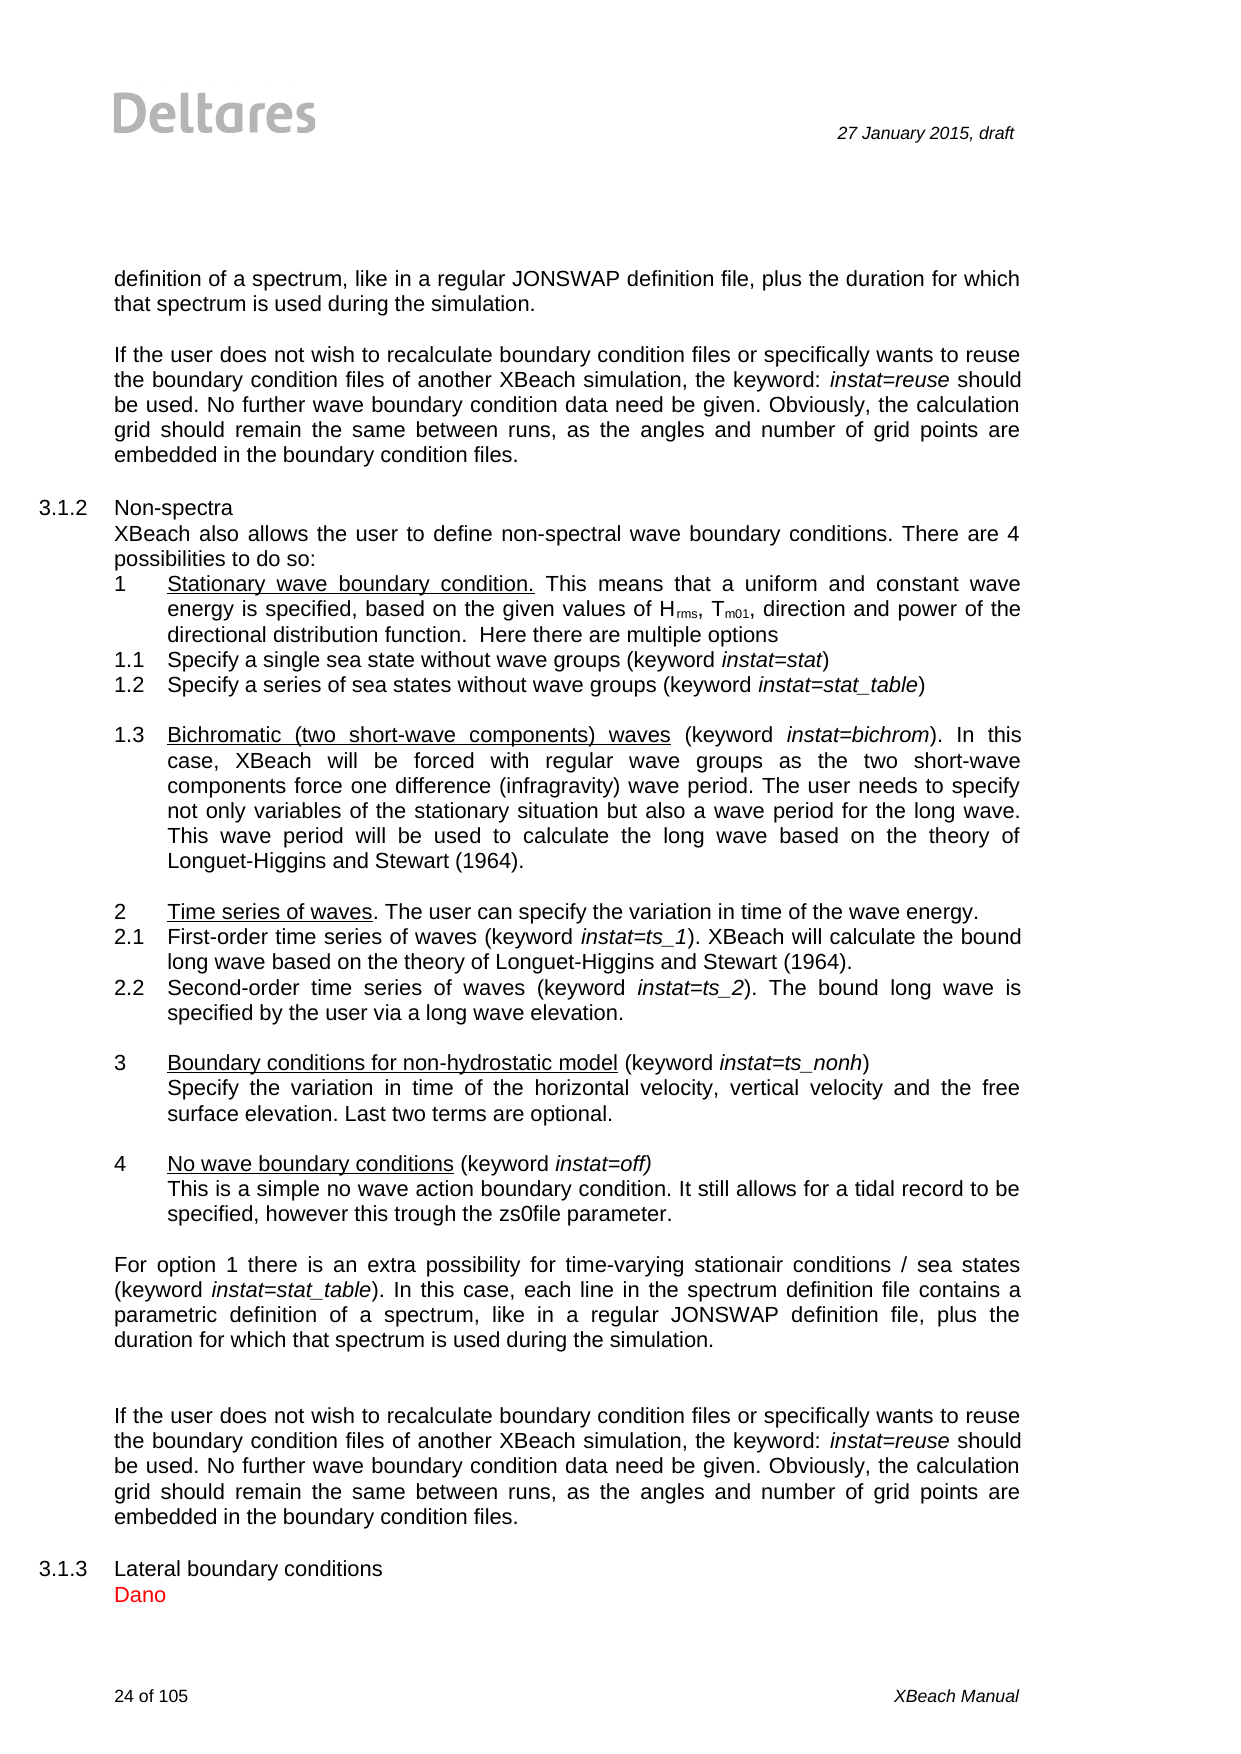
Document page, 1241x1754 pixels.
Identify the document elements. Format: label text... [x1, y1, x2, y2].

text For option 1 there is an extra possibility for time-varying stationair conditions / sea states (keyword instat=stat_table). In this case, each line in the spectrum definition file contains a parametric definition of a spectrum, like in a regular JONSWAP definition file, plus the duration for which that spectrum is used during the simulation. [114, 1252, 1022, 1352]
list Bichromatic (two short-wave components) waves (keyword instat=bichrom). In this case, XBeach will be forced with regular wave groups as the two short-wave components force one difference (infragravity) wave period. The user needs to specify not only variables of the stationary situation but also a wave period for the long wave. This wave period will be used to calculate the long wave based on the theory of Longuet-Higgins and Stewart (1964). [114, 722, 1022, 873]
subtitle Non-spectra [87, 494, 1022, 521]
list First-order time series of waves (keyword instat=ts_1). XBeach will calculate the bound long wave based on the theory of Longuet-Higgins and Stewart (1964). [114, 924, 1022, 974]
list No wave boundary conditions (keyword instat=off) [114, 1151, 1022, 1176]
text XBeach also allows the user to define non-spectral wave boundary conditions. There are 4 possibilities to do so: [114, 521, 1022, 571]
list Boundary conditions for non-hydrostatic model (keyword instat=ts_nonh) [114, 1050, 1022, 1075]
list Second-order time series of waves (keyword instat=ts_2). The bound long wave is specified by the user via a long wave elevation. [114, 974, 1022, 1025]
list Specify a single sea state without wave groups (keyword instat=stat) [114, 647, 1022, 672]
picture [113, 75, 315, 133]
list Stationary wave boundary condition. This means that a uniform and constant wave energy is specified, based on the given values of Hrms, Tm01, direction and power of the directional distribution function. Here there are multiple options [114, 571, 1022, 647]
text This is a simple no wave action boundary condition. It still allows for a tidal record to be specified, however this trough the zs0file parameter. [167, 1176, 1022, 1226]
list Specify a series of sea states without wave groups (keyword instat=stat_table) [114, 672, 1022, 697]
list Time series of waves. The user can specify the variation in time of the wave energy. [114, 899, 1022, 924]
text Dano [114, 1582, 1022, 1607]
subtitle Lateral boundary conditions [87, 1556, 1022, 1582]
text Specify the variation in time of the horizontal velocity, vertical velocity and the free surface elevation. Last two terms are optional. [167, 1075, 1022, 1126]
